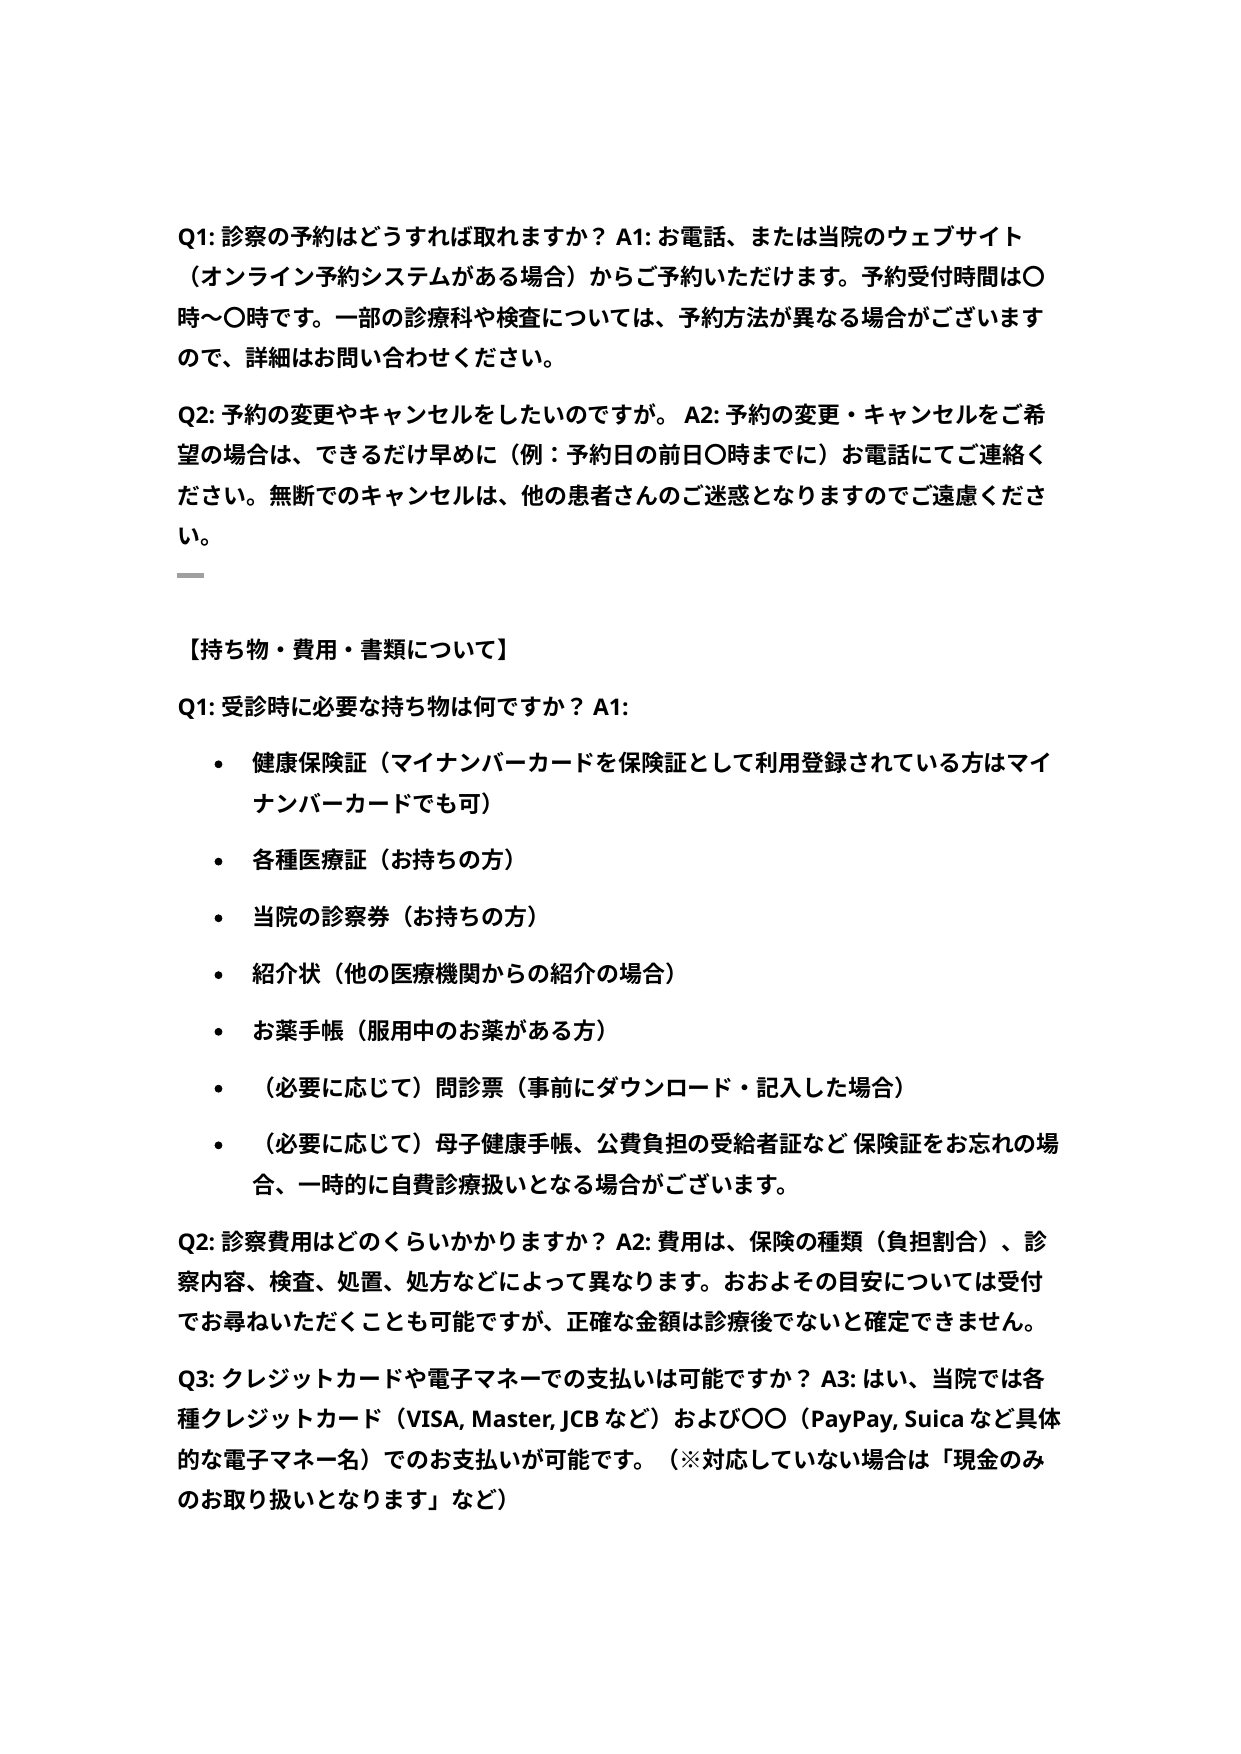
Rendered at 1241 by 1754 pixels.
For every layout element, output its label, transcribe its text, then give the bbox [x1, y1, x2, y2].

text Q3: クレジットカードや電子マネーでの支払いは可能ですか？ A3: はい、当院では各種クレジットカード（VISA, Master, JCBなど）および〇〇（PayPay, Suicaなど具体的な電子マネー名）でのお支払いが可能です。（※対応していない場合は「現金のみのお取り扱いとなります」など） [177, 1359, 1063, 1518]
list 当院の診察券（お持ちの方） [215, 897, 1063, 934]
text Q1: 受診時に必要な持ち物は何ですか？ A1: [177, 686, 1063, 724]
list （必要に応じて）問診票（事前にダウンロード・記入した場合） [215, 1067, 1063, 1105]
text Q2: 診察費用はどのくらいかかりますか？ A2: 費用は、保険の種類（負担割合）、診察内容、検査、処置、処方などによって異なります。おおよその目安については受付でお尋ねいただくことも可能ですが、正確な金額は診療後でないと確定できません。 [177, 1221, 1063, 1339]
list 各種医療証（お持ちの方） [215, 840, 1063, 878]
list （必要に応じて）母子健康手帳、公費負担の受給者証など 保険証をお忘れの場合、一時的に自費診療扱いとなる場合がございます。 [215, 1124, 1063, 1202]
list 紹介状（他の医療機関からの紹介の場合） [215, 954, 1063, 991]
text Q2: 予約の変更やキャンセルをしたいのですが。 A2: 予約の変更・キャンセルをご希望の場合は、できるだけ早めに（例：予約日の前日〇時までに）お電話にてご連絡ください。無断でのキャンセルは、他の患者さんのご迷惑となりますのでご遠慮ください。 [177, 395, 1063, 553]
list お薬手帳（服用中のお薬がある方） [215, 1011, 1063, 1048]
list 健康保険証（マイナンバーカードを保険証として利用登録されている方はマイナンバーカードでも可） [215, 743, 1063, 821]
text Q1: 診察の予約はどうすれば取れますか？ A1: お電話、または当院のウェブサイト（オンライン予約システムがある場合）からご予約いただけます。予約受付時間は〇時～〇時です。一部の診療科や検査については、予約方法が異なる場合がございますので、詳細はお問い合わせください。 [177, 217, 1063, 376]
text 【持ち物・費用・書類について】 [177, 629, 1063, 667]
